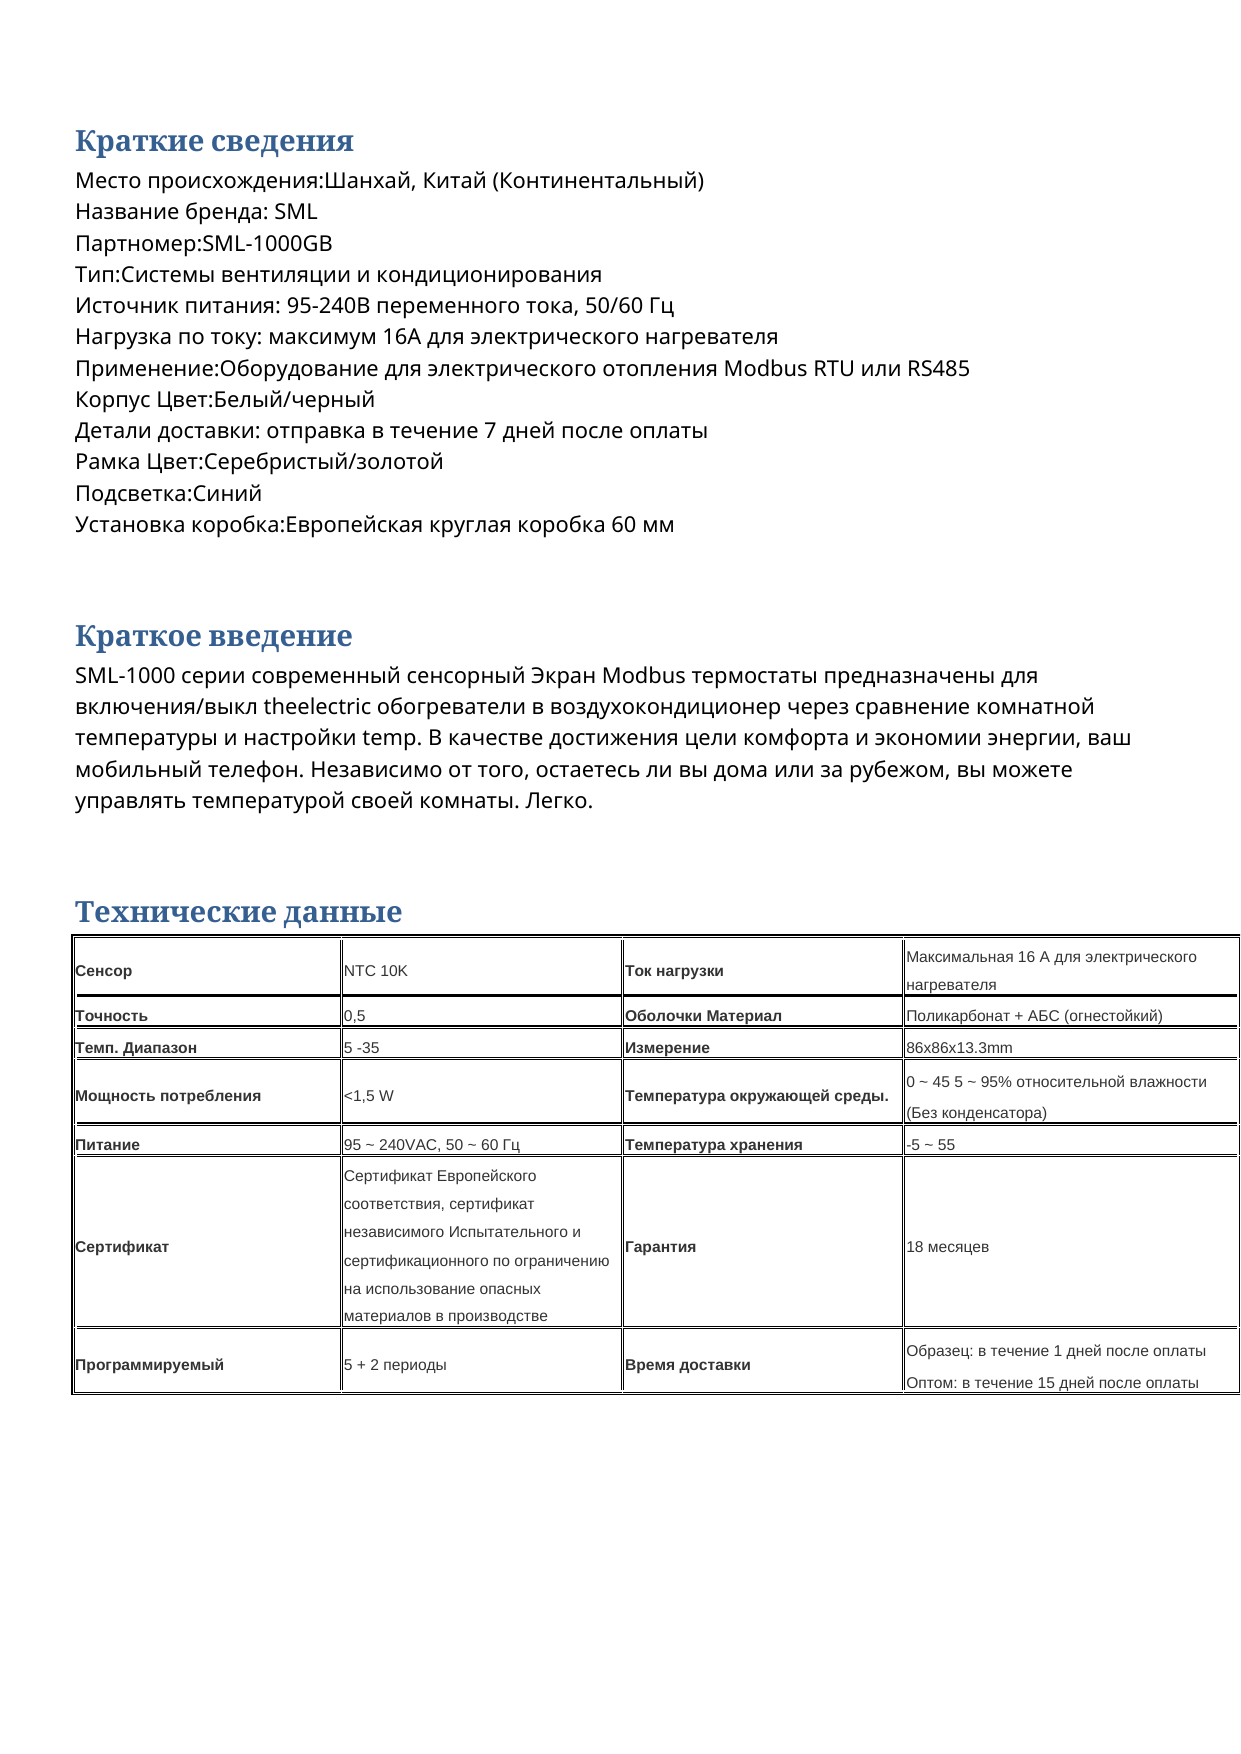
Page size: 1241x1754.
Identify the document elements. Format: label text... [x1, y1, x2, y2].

text Рамка Цвет:Серебристый/золотой [75, 445, 1165, 476]
table_cell Программируемый [73, 1326, 341, 1391]
table_cell 0 ~ 45 5 ~ 95% относительной влажности (Без конденсатора) [904, 1057, 1240, 1122]
table_cell Температура хранения [624, 1126, 902, 1154]
subtitle Краткие сведения [75, 125, 1165, 158]
text Подсветка:Синий [75, 476, 1165, 507]
table_header Ток нагрузки [623, 938, 904, 994]
text Детали доставки: отправка в течение 7 дней после оплаты [75, 413, 1165, 445]
table_cell Температура окружающей среды. [624, 1060, 902, 1122]
table_cell 95 ~ 240VAC, 50 ~ 60 Гц [343, 1126, 621, 1154]
text Применение:Оборудование для электрического отопления Modbus RTU или RS485 [75, 351, 1165, 382]
text Корпус Цвет:Белый/черный [75, 382, 1165, 413]
table_cell Сертификат [73, 1154, 341, 1326]
subtitle Технические данные [75, 896, 1165, 929]
text Место происхождения:Шанхай, Китай (Континентальный) [75, 163, 1165, 195]
table_cell Питание [75, 1122, 340, 1154]
table_cell 5 -35 [343, 1029, 621, 1057]
table_header NTC 10K [341, 938, 622, 994]
table_header Максимальная 16 А для электрического нагревателя [904, 938, 1239, 994]
table_cell Точность [75, 994, 340, 1025]
text Источник питания: 95-240В переменного тока, 50/60 Гц [75, 288, 1165, 320]
table_cell Оболочки Материал [624, 997, 902, 1025]
table_cell Поликарбонат + АБС (огнестойкий) [905, 994, 1239, 1025]
table_cell Мощность потребления [73, 1057, 341, 1122]
text Тип:Системы вентиляции и кондиционирования [75, 257, 1165, 288]
text SML-1000 серии современный сенсорный Экран Modbus термостаты предназначены для включения/выкл theelectric обогреватели в воздухокондиционер через сравнение комнатной температуры и настройки temp. В качестве достижения цели комфорта и экономии энергии, ваш мобильный телефон. Независимо от того, остаетесь ли вы дома или за рубежом, вы можете управлять температурой своей комнаты. Легко. [75, 658, 1165, 814]
table_cell 18 месяцев [904, 1154, 1240, 1326]
table_cell 0,5 [343, 997, 621, 1025]
table_cell <1,5 W [343, 1060, 621, 1122]
table_cell Измерение [624, 1029, 902, 1057]
text Нагрузка по току: максимум 16A для электрического нагревателя [75, 320, 1165, 351]
table_cell -5 ~ 55 [905, 1122, 1239, 1154]
table_cell Сертификат Европейского соответствия, сертификат независимого Испытательного и сертификационного по ограничению на использование опасных материалов в производстве [343, 1157, 621, 1326]
table_cell 5 + 2 периоды [341, 1329, 622, 1391]
text Партномер:SML-1000GB [75, 226, 1165, 257]
text Установка коробка:Европейская круглая коробка 60 мм [75, 507, 1165, 538]
table_cell Образец: в течение 1 дней после оплаты Оптом: в течение 15 дней после оплаты [904, 1326, 1240, 1391]
table_cell Темп. Диапазон [75, 1025, 340, 1057]
text Название бренда: SML [75, 195, 1165, 226]
table_cell Гарантия [624, 1157, 902, 1326]
table_header Сенсор [75, 938, 341, 994]
table_cell 86x86x13.3mm [905, 1025, 1239, 1057]
table_cell Время доставки [623, 1329, 904, 1391]
subtitle Краткое введение [75, 620, 1165, 653]
